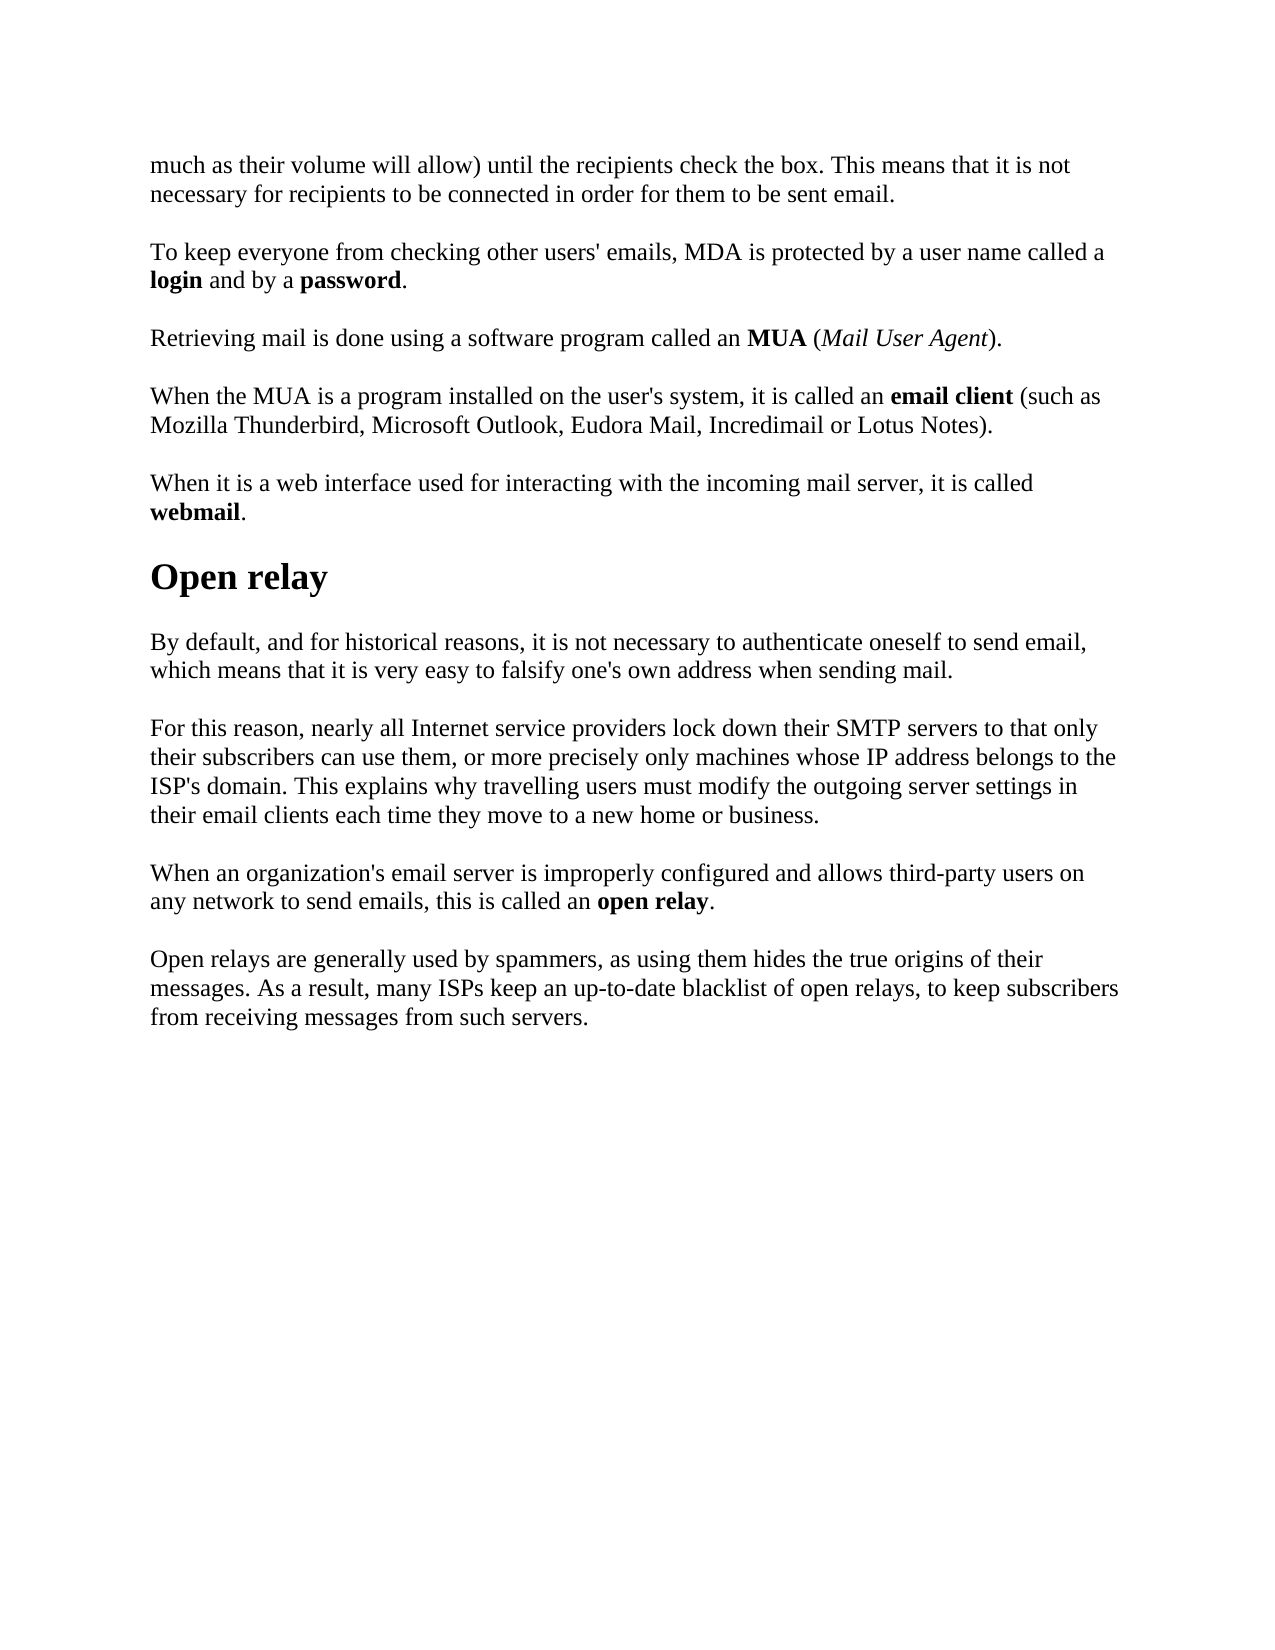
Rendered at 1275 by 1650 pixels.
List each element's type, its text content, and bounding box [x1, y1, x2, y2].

text When the MUA is a program installed on the user's system, it is called an email client (such as Mozilla Thunderbird, Microsoft Outlook, Eudora Mail, Incredimail or Lotus Notes). [150, 381, 1125, 439]
text When it is a web interface used for interacting with the incoming mail server, it is called webmail. [150, 468, 1125, 525]
text By default, and for historical reasons, it is not necessary to authenticate oneself to send email, which means that it is very easy to falsify one's own address when sending mail. [150, 627, 1125, 684]
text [150, 150, 1125, 207]
text Open relay [150, 554, 1125, 598]
text Open relays are generally used by spammers, as using them hides the true origins of their messages. As a result, many ISPs keep an up-to-date blacklist of open relays, to keep subscribers from receiving messages from such servers. [150, 944, 1125, 1031]
text When an organization's email server is improperly configured and allows third-party users on any network to send emails, this is called an open relay. [150, 858, 1125, 915]
text Retrieving mail is done using a software program called an MUA (Mail User Agent). [150, 323, 1125, 352]
text For this reason, nearly all Internet service providers lock down their SMTP servers to that only their subscribers can use them, or more precisely only machines whose IP address belongs to the ISP's domain. This explains why travelling users must modify the outgoing server settings in their email clients each time they move to a new home or business. [150, 713, 1125, 828]
text To keep everyone from checking other users' emails, MDA is protected by a user name called a login and by a password. [150, 237, 1125, 294]
